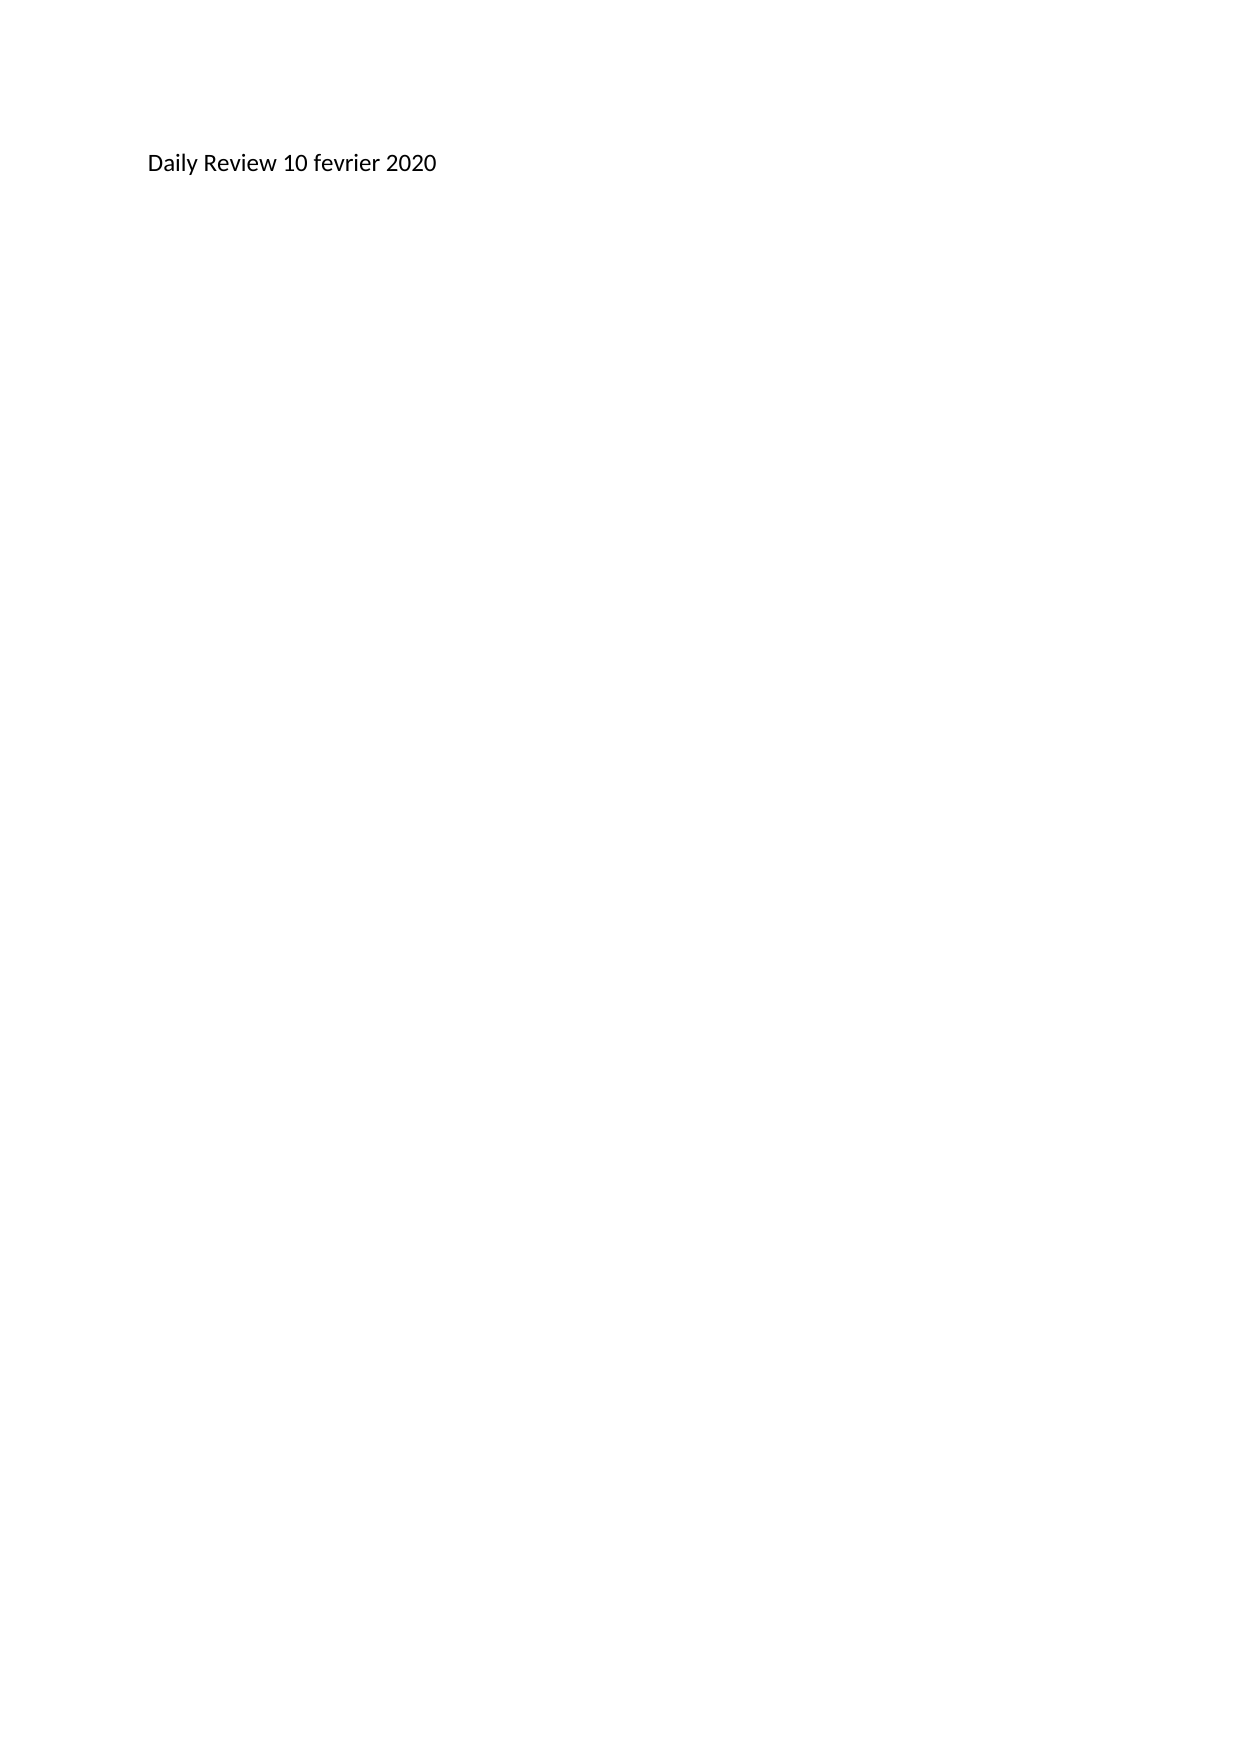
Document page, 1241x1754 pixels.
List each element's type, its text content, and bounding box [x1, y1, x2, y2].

text Daily Review 10 fevrier 2020 [148, 148, 1093, 178]
